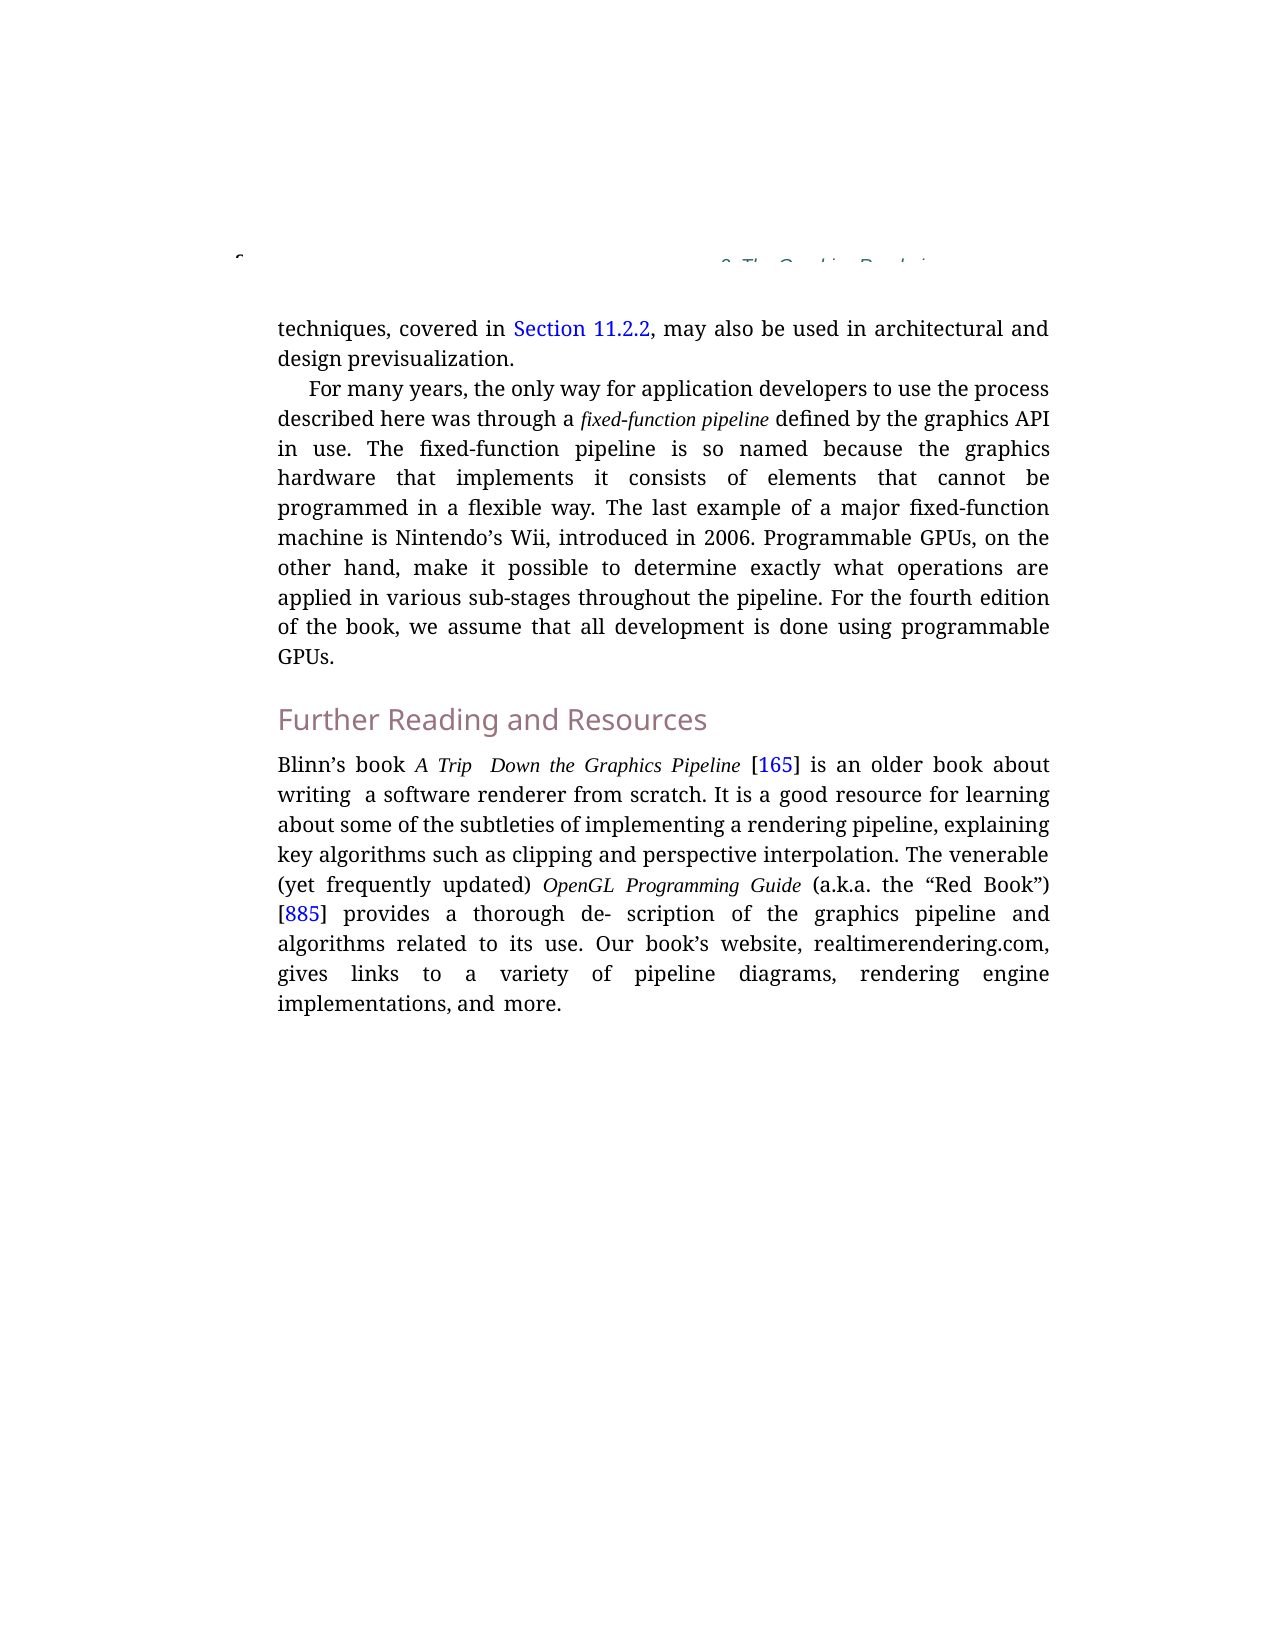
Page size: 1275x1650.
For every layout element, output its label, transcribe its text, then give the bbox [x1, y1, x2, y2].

text Blinn’s book A Trip Down the Graphics Pipeline [165] is an older book about writing a software renderer from scratch. It is a good resource for learning about some of the subtleties of implementing a rendering pipeline, explaining key algorithms such as clipping and perspective interpolation. The venerable (yet frequently updated) OpenGL Programming Guide (a.k.a. the “Red Book”) [885] provides a thorough de- scription of the graphics pipeline and algorithms related to its use. Our book’s website, realtimerendering.com, gives links to a variety of pipeline diagrams, rendering engine implementations, and more. [277, 751, 1050, 1017]
text techniques, covered in Section 11.2.2, may also be used in architectural and design previsualization. [277, 314, 1050, 373]
subtitle Further Reading and Resources [277, 699, 1096, 739]
text For many years, the only way for application developers to use the process described here was through a fixed-function pipeline defined by the graphics API in use. The fixed-function pipeline is so named because the graphics hardware that implements it consists of elements that cannot be programmed in a flexible way. The last example of a major fixed-function machine is Nintendo’s Wii, introduced in 2006. Programmable GPUs, on the other hand, make it possible to determine exactly what operations are applied in various sub-stages throughout the pipeline. For the fourth edition of the book, we assume that all development is done using programmable GPUs. [277, 374, 1050, 671]
